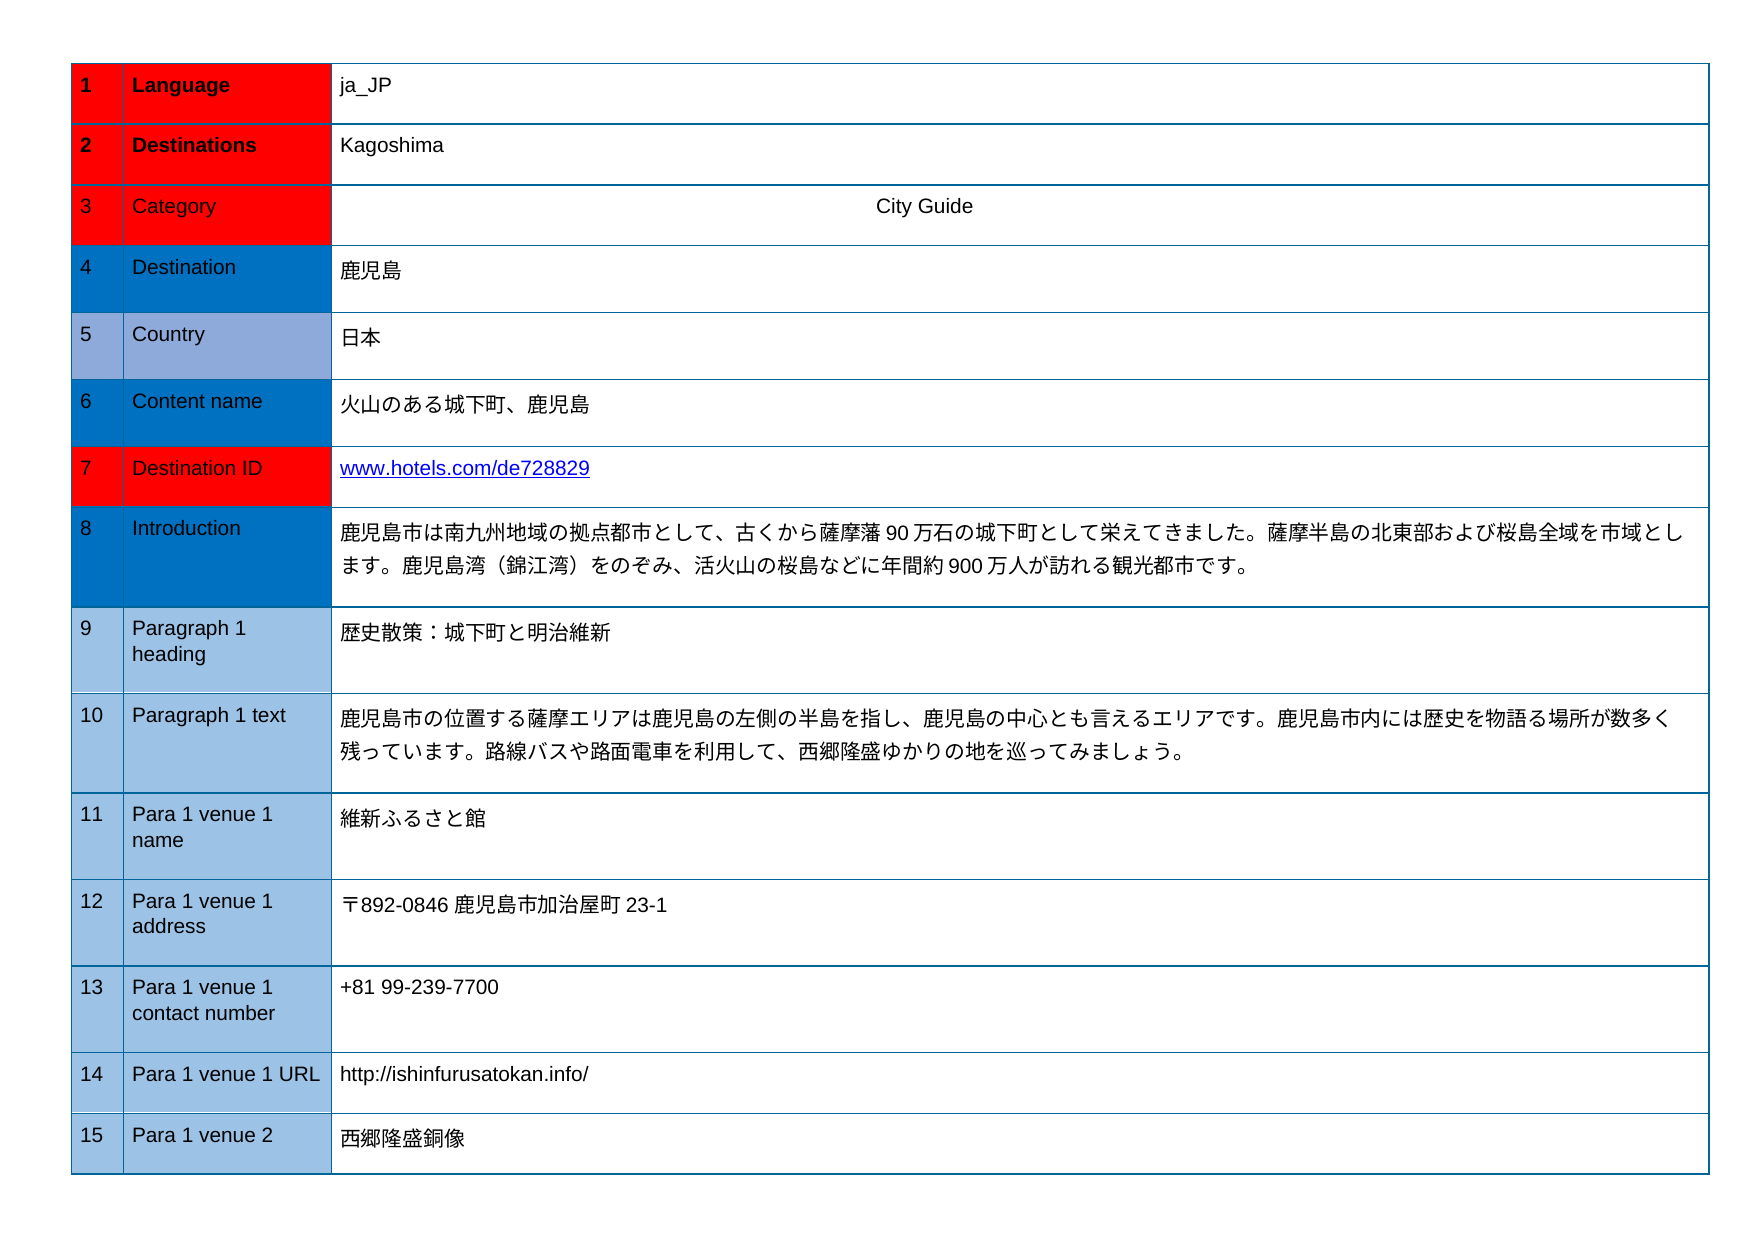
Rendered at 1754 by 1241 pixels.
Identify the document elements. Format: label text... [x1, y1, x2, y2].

table_cell Para 1 venue 1 name [124, 794, 331, 879]
table_cell +81 99-239-7700 [332, 967, 1708, 1052]
table_cell 14 [72, 1053, 123, 1112]
table_cell Destinations [124, 125, 331, 184]
table_cell 鹿児島 [332, 246, 1708, 312]
table_cell 鹿児島市は南九州地域の拠点都市として、古くから薩摩藩90万石の城下町として栄えてきました。薩摩半島の北東部および桜島全域を市域とします。鹿児島湾（錦江湾）をのぞみ、活火山の桜島などに年間約900万人が訪れる観光都市です。 [332, 508, 1708, 606]
table_cell 5 [72, 313, 123, 379]
table_cell 鹿児島市の位置する薩摩エリアは鹿児島の左側の半島を指し、鹿児島の中心とも言えるエリアです。鹿児島市内には歴史を物語る場所が数多く残っています。路線バスや路面電車を利用して、西郷隆盛ゆかりの地を巡ってみましょう。 [332, 694, 1708, 792]
table_cell Introduction [124, 508, 331, 606]
table_cell Para 1 venue 1 contact number [124, 967, 331, 1052]
table_cell 〒892-0846 鹿児島市加治屋町 23-1 [332, 880, 1708, 965]
table_cell Destination ID [124, 447, 331, 506]
table_cell 日本 [332, 313, 1708, 379]
table_header Language [124, 64, 331, 123]
table_cell 6 [72, 380, 123, 446]
table_cell 2 [72, 125, 123, 184]
table_header 1 [72, 64, 123, 123]
table_cell 12 [72, 880, 123, 965]
table_cell Para 1 venue 1 URL [124, 1053, 331, 1112]
table_cell Paragraph 1 text [124, 694, 331, 792]
table_cell 9 [72, 608, 123, 692]
table_cell Destination [124, 246, 331, 312]
table_cell 維新ふるさと館 [332, 794, 1708, 879]
table_cell 歴史散策：城下町と明治維新 [332, 608, 1708, 692]
table_cell Content name [124, 380, 331, 446]
table_cell 15 [72, 1114, 123, 1173]
table_cell 4 [72, 246, 123, 312]
table_cell 13 [72, 967, 123, 1052]
table_cell 8 [72, 508, 123, 606]
table_cell 7 [72, 447, 123, 506]
table_cell www.hotels.com/de728829 [332, 447, 1708, 506]
table_cell 火山のある城下町、鹿児島 [332, 380, 1708, 446]
table_cell http://ishinfurusatokan.info/ [332, 1053, 1708, 1112]
table_cell 西郷隆盛銅像 [332, 1114, 1708, 1173]
table_cell 3 [72, 186, 123, 245]
table_cell Kagoshima [332, 125, 1708, 184]
table_cell Para 1 venue 2 name [124, 1114, 331, 1173]
table_cell Paragraph 1 heading [124, 608, 331, 692]
table_cell Country [124, 313, 331, 379]
table_cell Para 1 venue 1 address [124, 880, 331, 965]
table_cell 11 [72, 794, 123, 879]
table_cell Category [124, 186, 331, 245]
table_cell City Guide [332, 186, 1708, 245]
table_cell 10 [72, 694, 123, 792]
table_header ja_JP [332, 64, 1708, 123]
